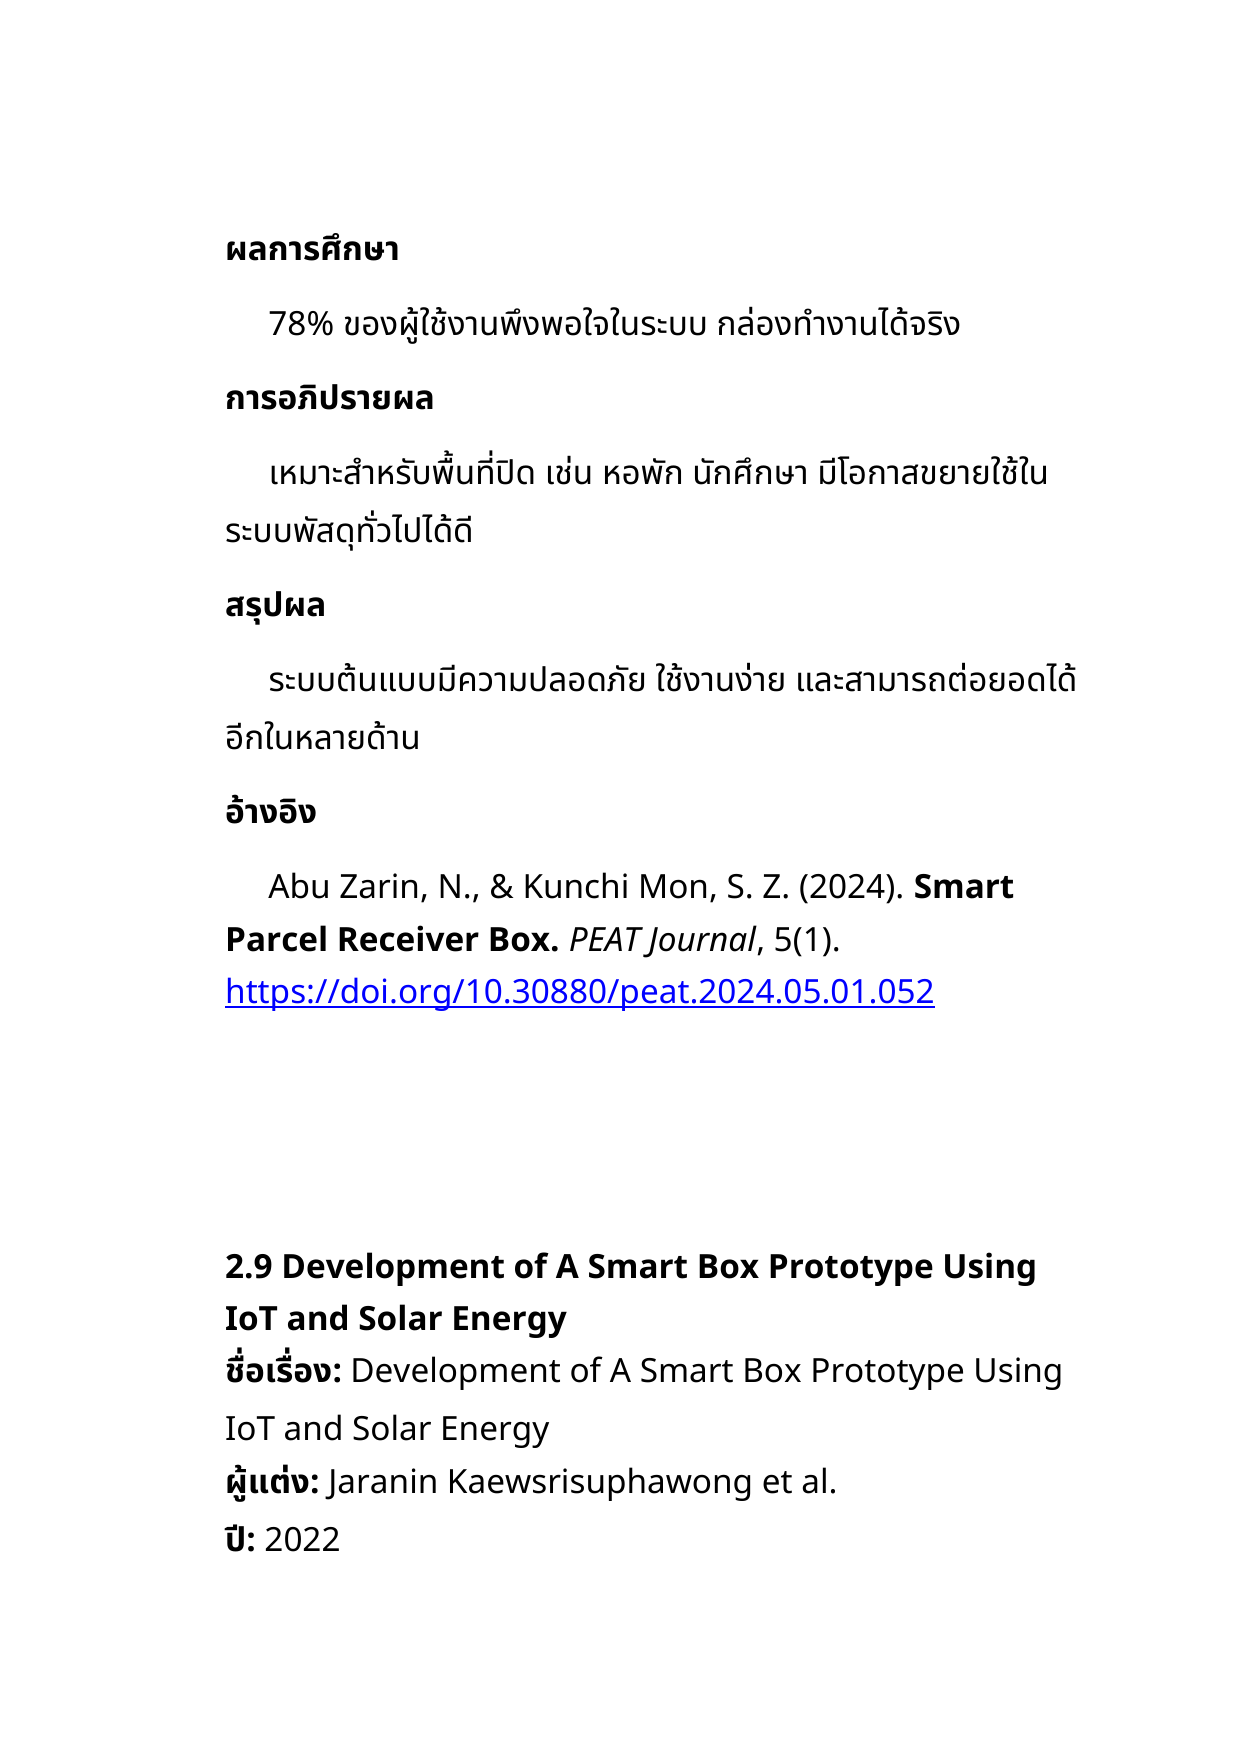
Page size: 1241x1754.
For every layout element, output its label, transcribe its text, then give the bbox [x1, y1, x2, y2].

text 2.9 Development of A Smart Box Prototype Using IoT and Solar Energy [225, 1243, 1090, 1341]
text ระบบต้นแบบมีความปลอดภัย ใช้งานง่าย และสามารถต่อยอดได้อีกในหลายด้าน [225, 656, 1090, 764]
text สรุปผล [225, 581, 1090, 632]
text ผลการศึกษา [225, 225, 1090, 275]
text ชื่อเรื่อง: Development of A Smart Box Prototype Using IoT and Solar Energy ผู้แต่ง: Jaranin Kaewsrisuphawong et al. ปี: 2022 [225, 1347, 1090, 1566]
text เหมาะสำหรับพื้นที่ปิด เช่น หอพัก นักศึกษา มีโอกาสขยายใช้ในระบบพัสดุทั่วไปได้ดี [225, 449, 1090, 557]
text Abu Zarin, N., & Kunchi Mon, S. Z. (2024). Smart Parcel Receiver Box. PEAT Journal, 5(1). https://doi.org/10.30880/peat.2024.05.01.052 [225, 863, 1090, 1013]
text 78% ของผู้ใช้งานพึงพอใจในระบบ กล่องทำงานได้จริง [225, 299, 1090, 350]
text อ้างอิง [225, 788, 1090, 839]
text การอภิปรายผล [225, 374, 1090, 425]
